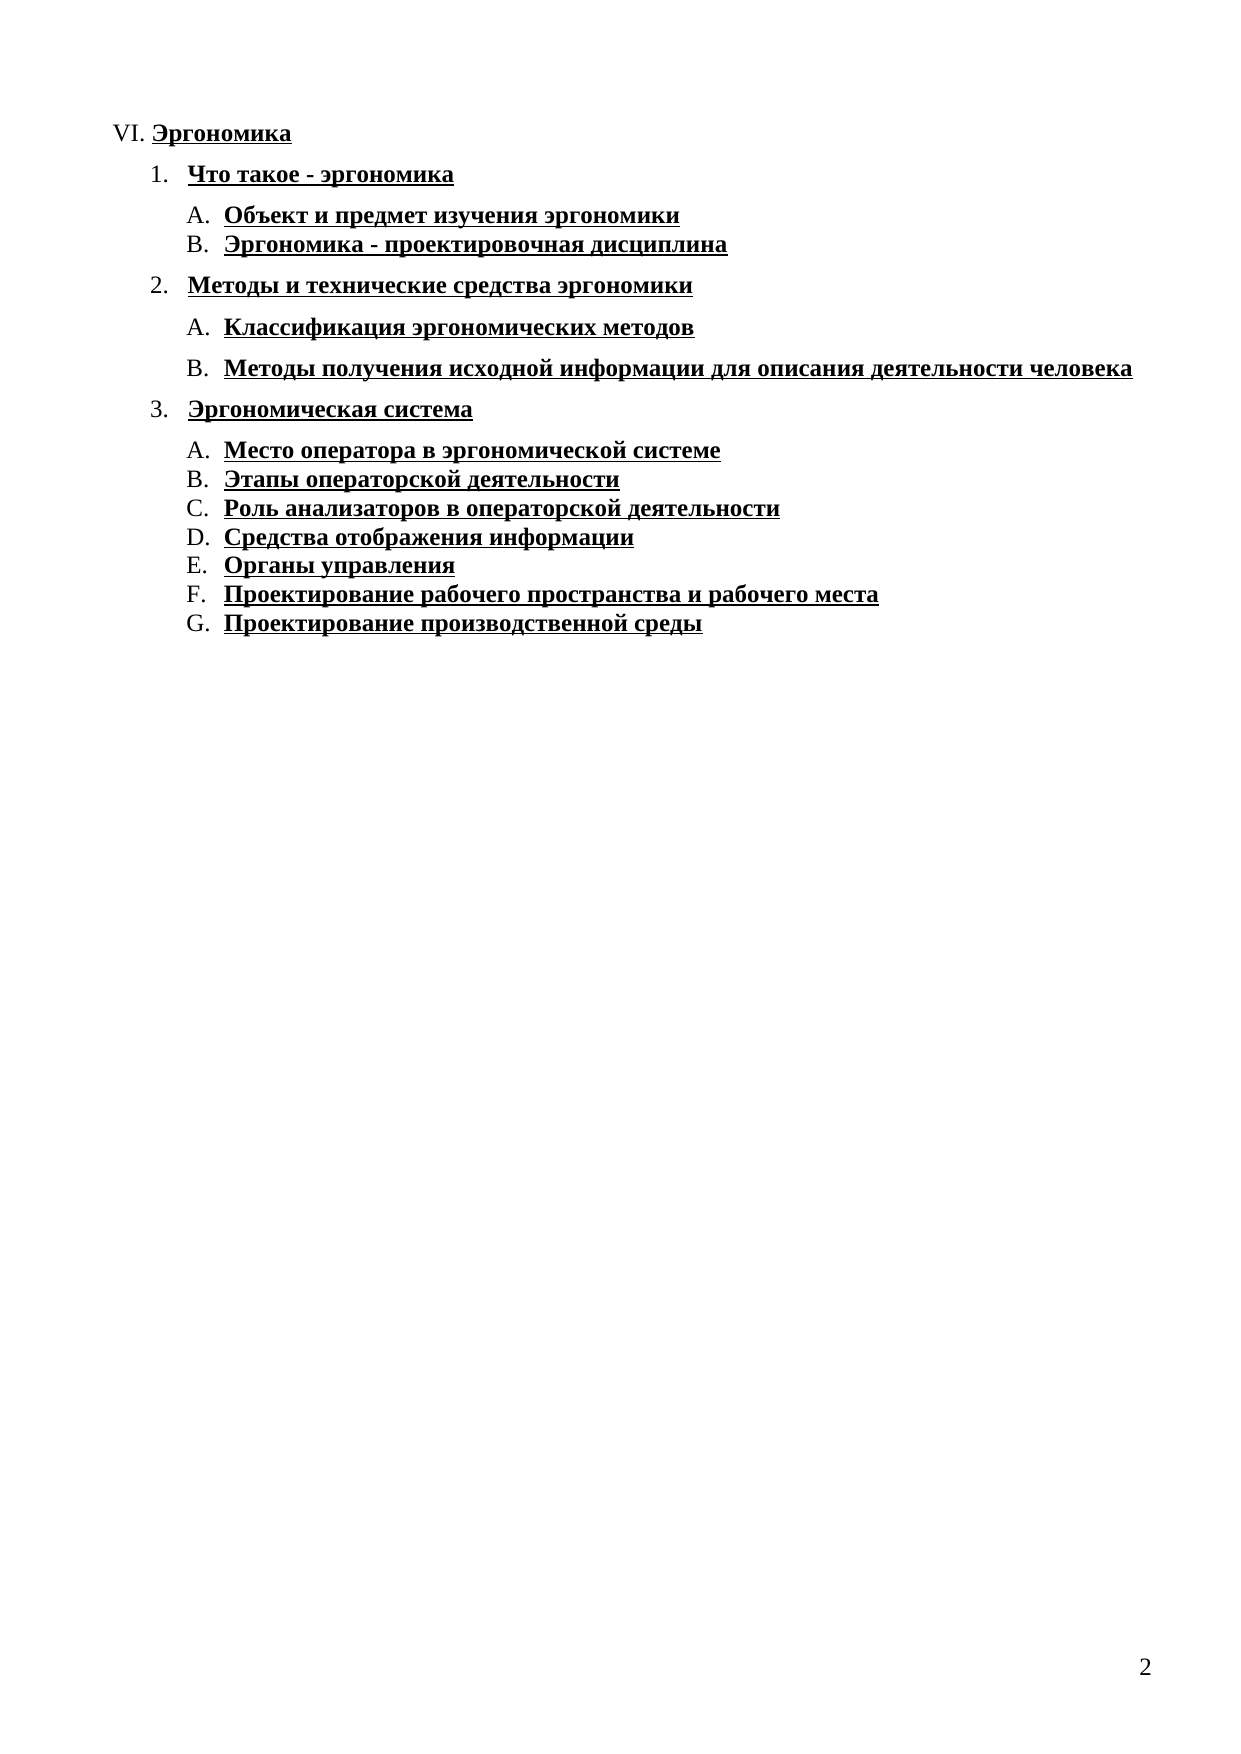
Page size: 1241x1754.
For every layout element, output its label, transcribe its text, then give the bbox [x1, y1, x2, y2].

list Место оператора в эргономической системе [186, 436, 1152, 464]
list Проектирование рабочего пространства и рабочего места [186, 579, 1152, 608]
list Этапы операторской деятельности [186, 464, 1152, 493]
list Роль анализаторов в операторской деятельности [186, 493, 1152, 522]
list Проектирование производственной среды [186, 608, 1152, 637]
list Методы получения исходной информации для описания деятельности человека [186, 353, 1152, 382]
list Что такое - эргономика [150, 159, 1152, 188]
list Средства отображения информации [186, 522, 1152, 551]
list Эргономика - проектировочная дисциплина [186, 229, 1152, 258]
list Органы управления [186, 551, 1152, 579]
list Объект и предмет изучения эргономики [186, 201, 1152, 229]
list Классификация эргономических методов [186, 312, 1152, 341]
list Эргономическая система [150, 394, 1152, 423]
list Методы и технические средства эргономики [150, 271, 1152, 299]
text VI. Эргономика [112, 118, 1152, 147]
